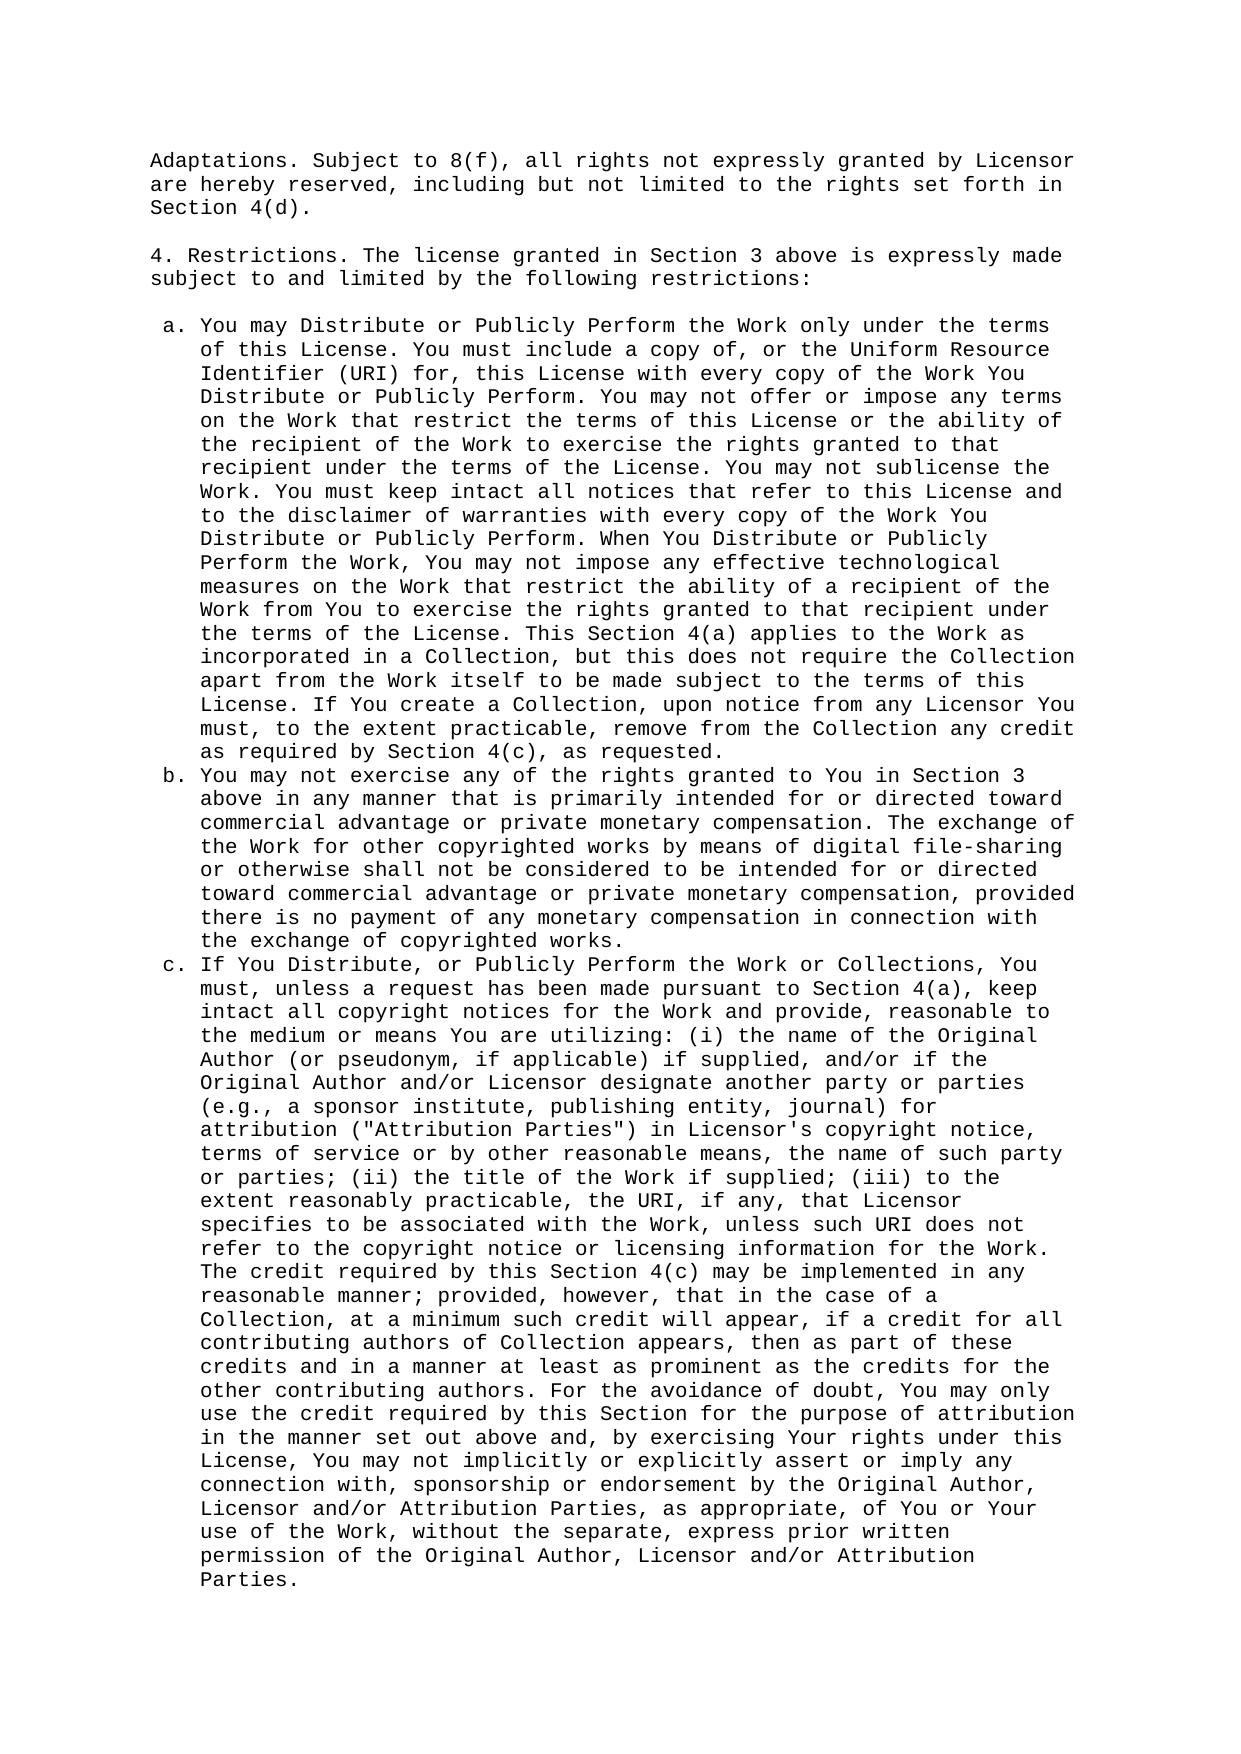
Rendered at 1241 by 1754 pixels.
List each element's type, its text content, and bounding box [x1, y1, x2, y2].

text commercial advantage or private monetary compensation. The exchange of [150, 812, 1090, 836]
text must, to the extent practicable, remove from the Collection any credit [150, 717, 1090, 741]
text License. If You create a Collection, upon notice from any Licensor You [150, 694, 1090, 717]
text 4. Restrictions. The license granted in Section 3 above is expressly made [150, 244, 1090, 268]
text Work from You to exercise the rights granted to that recipient under [150, 599, 1090, 623]
text permission of the Original Author, Licensor and/or Attribution [150, 1545, 1090, 1569]
text use of the Work, without the separate, express prior written [150, 1521, 1090, 1545]
text Author (or pseudonym, if applicable) if supplied, and/or if the [150, 1048, 1090, 1072]
text as required by Section 4(c), as requested. [150, 741, 1090, 765]
text Original Author and/or Licensor designate another party or parties [150, 1072, 1090, 1096]
text a. You may Distribute or Publicly Perform the Work only under the terms [150, 316, 1090, 339]
text the terms of the License. This Section 4(a) applies to the Work as [150, 623, 1090, 647]
text credits and in a manner at least as prominent as the credits for the [150, 1356, 1090, 1379]
text above in any manner that is primarily intended for or directed toward [150, 788, 1090, 812]
text terms of service or by other reasonable means, the name of such party [150, 1143, 1090, 1167]
text the medium or means You are utilizing: (i) the name of the Original [150, 1025, 1090, 1048]
text reasonable manner; provided, however, that in the case of a [150, 1285, 1090, 1309]
text Collection, at a minimum such credit will appear, if a credit for all [150, 1309, 1090, 1332]
text are hereby reserved, including but not limited to the rights set forth in [150, 174, 1090, 197]
text on the Work that restrict the terms of this License or the ability of [150, 410, 1090, 434]
text Licensor and/or Attribution Parties, as appropriate, of You or Your [150, 1498, 1090, 1521]
text Section 4(d). [150, 197, 1090, 221]
text The credit required by this Section 4(c) may be implemented in any [150, 1261, 1090, 1285]
text specifies to be associated with the Work, unless such URI does not [150, 1214, 1090, 1238]
text to the disclaimer of warranties with every copy of the Work You [150, 505, 1090, 528]
text measures on the Work that restrict the ability of a recipient of the [150, 576, 1090, 599]
text the Work for other copyrighted works by means of digital file-sharing [150, 836, 1090, 859]
text Identifier (URI) for, this License with every copy of the Work You [150, 363, 1090, 386]
text License, You may not implicitly or explicitly assert or imply any [150, 1451, 1090, 1474]
text toward commercial advantage or private monetary compensation, provided [150, 883, 1090, 907]
text recipient under the terms of the License. You may not sublicense the [150, 457, 1090, 481]
text other contributing authors. For the avoidance of doubt, You may only [150, 1379, 1090, 1403]
text or otherwise shall not be considered to be intended for or directed [150, 859, 1090, 883]
text refer to the copyright notice or licensing information for the Work. [150, 1238, 1090, 1261]
text the exchange of copyrighted works. [150, 930, 1090, 954]
text Perform the Work, You may not impose any effective technological [150, 552, 1090, 576]
text of this License. You must include a copy of, or the Uniform Resource [150, 339, 1090, 363]
text apart from the Work itself to be made subject to the terms of this [150, 670, 1090, 694]
text c. If You Distribute, or Publicly Perform the Work or Collections, You [150, 954, 1090, 978]
text there is no payment of any monetary compensation in connection with [150, 907, 1090, 930]
text use the credit required by this Section for the purpose of attribution [150, 1403, 1090, 1427]
text attribution ("Attribution Parties") in Licensor's copyright notice, [150, 1119, 1090, 1143]
text b. You may not exercise any of the rights granted to You in Section 3 [150, 765, 1090, 788]
text connection with, sponsorship or endorsement by the Original Author, [150, 1474, 1090, 1498]
text incorporated in a Collection, but this does not require the Collection [150, 647, 1090, 670]
text the recipient of the Work to exercise the rights granted to that [150, 434, 1090, 457]
text extent reasonably practicable, the URI, if any, that Licensor [150, 1190, 1090, 1214]
text subject to and limited by the following restrictions: [150, 268, 1090, 292]
text in the manner set out above and, by exercising Your rights under this [150, 1427, 1090, 1451]
text Distribute or Publicly Perform. You may not offer or impose any terms [150, 386, 1090, 410]
text Adaptations. Subject to 8(f), all rights not expressly granted by Licensor [150, 150, 1090, 174]
text Work. You must keep intact all notices that refer to this License and [150, 481, 1090, 505]
text or parties; (ii) the title of the Work if supplied; (iii) to the [150, 1167, 1090, 1190]
text intact all copyright notices for the Work and provide, reasonable to [150, 1001, 1090, 1025]
text contributing authors of Collection appears, then as part of these [150, 1332, 1090, 1356]
text Parties. [150, 1569, 1090, 1592]
text must, unless a request has been made pursuant to Section 4(a), keep [150, 978, 1090, 1001]
text Distribute or Publicly Perform. When You Distribute or Publicly [150, 528, 1090, 552]
text (e.g., a sponsor institute, publishing entity, journal) for [150, 1096, 1090, 1119]
